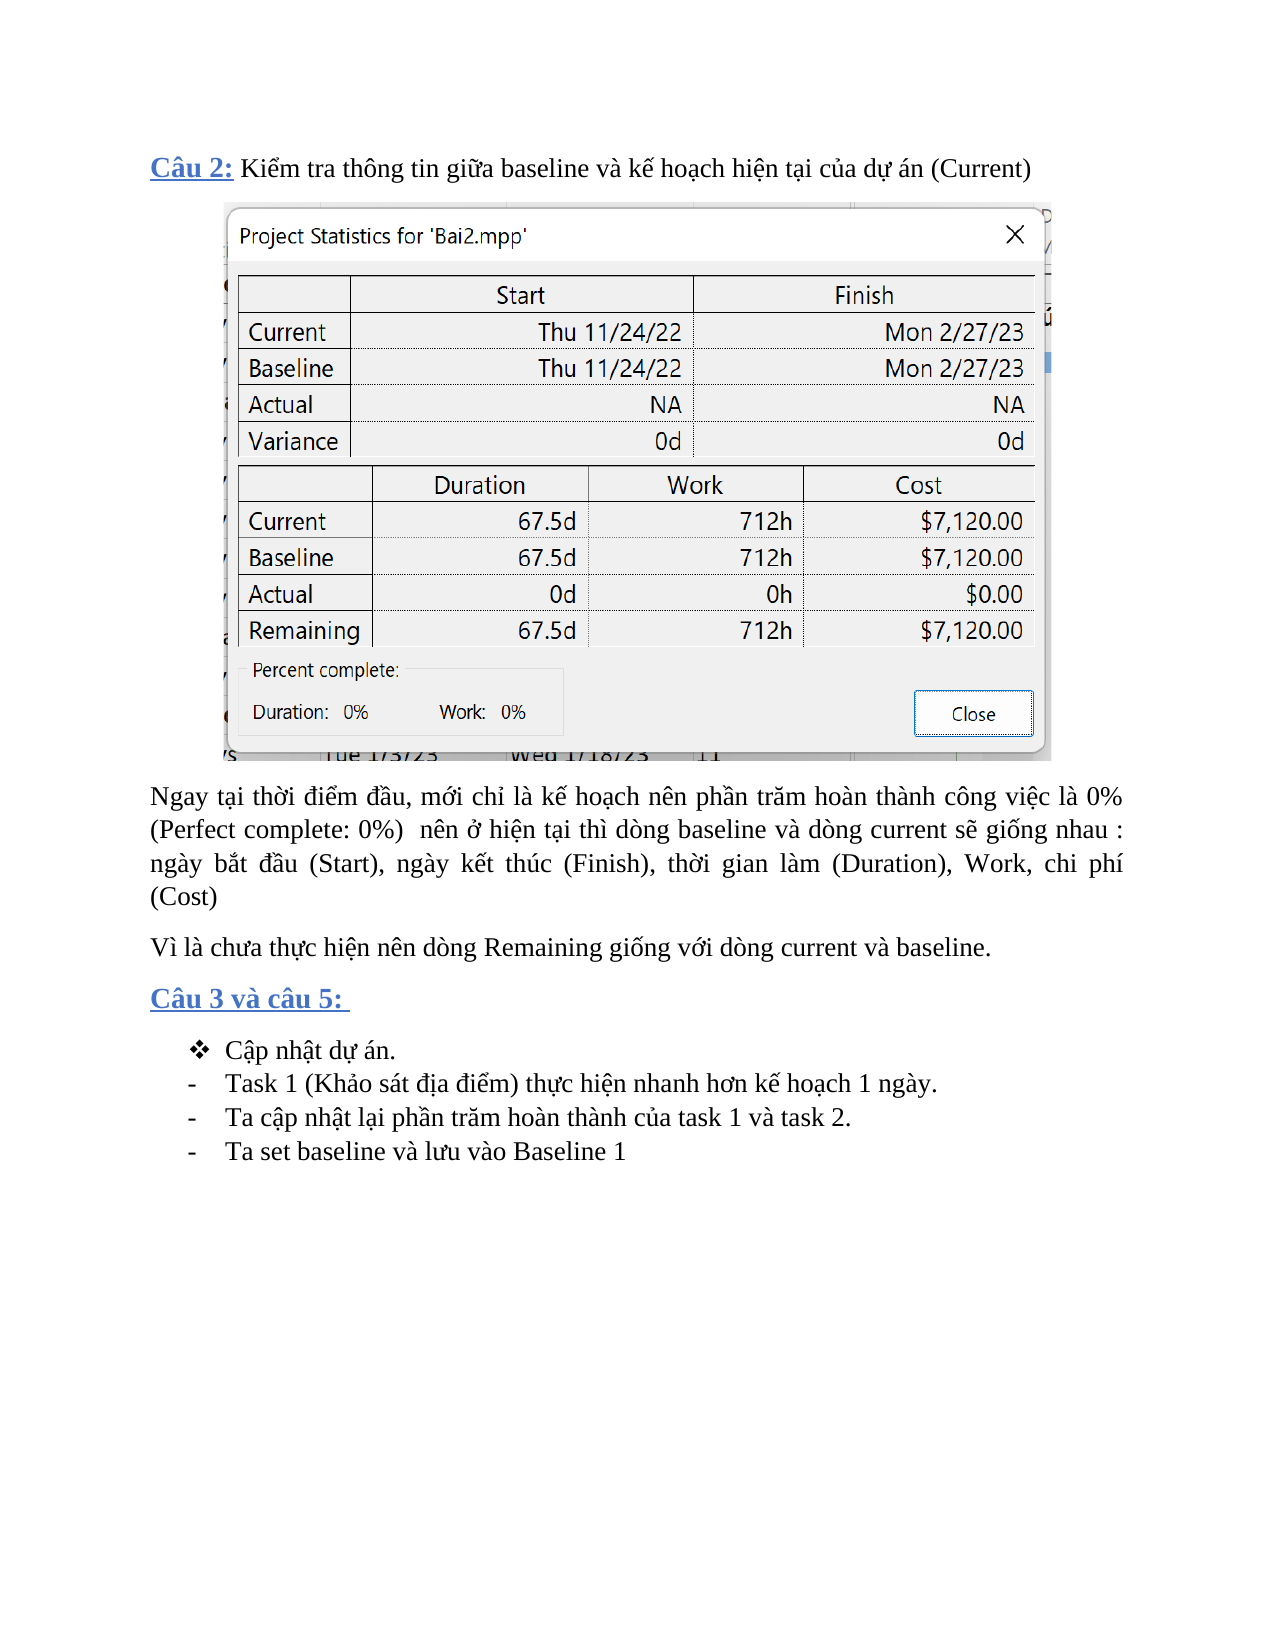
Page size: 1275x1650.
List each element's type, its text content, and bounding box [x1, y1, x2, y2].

text Vì là chưa thực hiện nên dòng Remaining giống với dòng current và baseline. [150, 931, 1125, 962]
list Ta set baseline và lưu vào Baseline 1 [187, 1134, 1125, 1166]
text Câu 2: Kiểm tra thông tin giữa baseline và kế hoạch hiện tại của dự án (Current) [150, 150, 1125, 183]
text Câu 3 và câu 5: [150, 981, 1125, 1014]
picture [223, 202, 1052, 761]
list Task 1 (Khảo sát địa điểm) thực hiện nhanh hơn kế hoạch 1 ngày. [187, 1067, 1125, 1099]
list Cập nhật dự án. [187, 1034, 1125, 1065]
list Ta cập nhật lại phần trăm hoàn thành của task 1 và task 2. [187, 1101, 1125, 1132]
text Ngay tại thời điểm đầu, mới chỉ là kế hoạch nên phần trăm hoàn thành công việc là 0% (Perfect complete: 0%) nên ở hiện tại thì dòng baseline và dòng current sẽ giống nhau : ngày bắt đầu (Start), ngày kết thúc (Finish), thời gian làm (Duration), Work, chi phí (Cost) [150, 780, 1125, 912]
